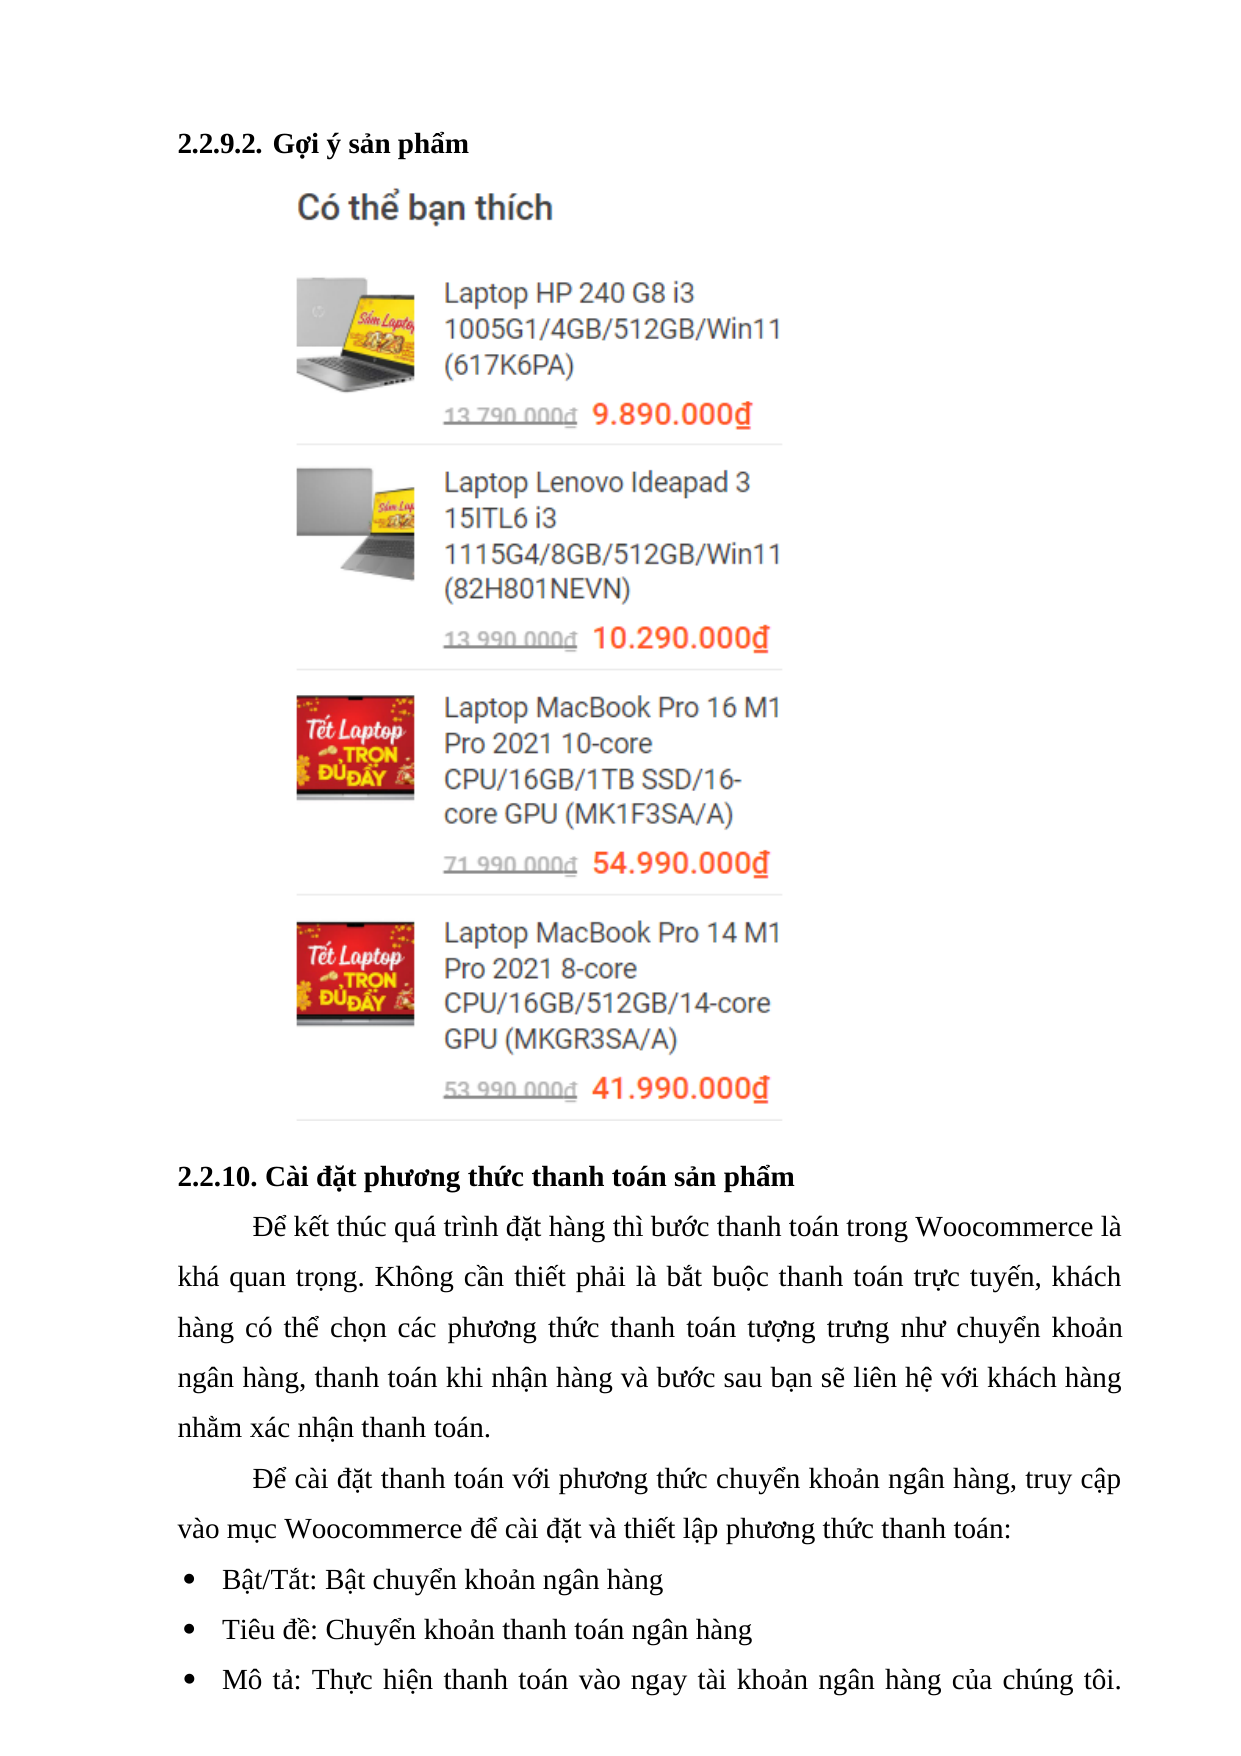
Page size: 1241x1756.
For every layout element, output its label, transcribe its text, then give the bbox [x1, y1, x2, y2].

list Tiêu đề: Chuyển khoản thanh toán ngân hàng [184, 1612, 1171, 1646]
subtitle Gợi ý sản phẩm [177, 126, 1171, 160]
text Để kết thúc quá trình đặt hàng thì bước thanh toán trong Woocommerce là khá quan trọng. Không cần thiết phải là bắt buộc thanh toán trực tuyến, khách hàng có thể chọn các phương thức thanh toán tượng trưng như chuyển khoản ngân hàng, thanh toán khi nhận hàng và bước sau bạn sẽ liên hệ với khách hàng nhằm xác nhận thanh toán. [177, 1209, 1123, 1444]
list Bật/Tắt: Bật chuyển khoản ngân hàng [184, 1562, 1171, 1595]
subtitle Cài đặt phương thức thanh toán sản phẩm [177, 1159, 1171, 1193]
text Để cài đặt thanh toán với phương thức chuyển khoản ngân hàng, truy cập vào mục Woocommerce để cài đặt và thiết lập phương thức thanh toán: [177, 1461, 1123, 1545]
picture [272, 167, 820, 1121]
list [184, 1662, 1122, 1696]
